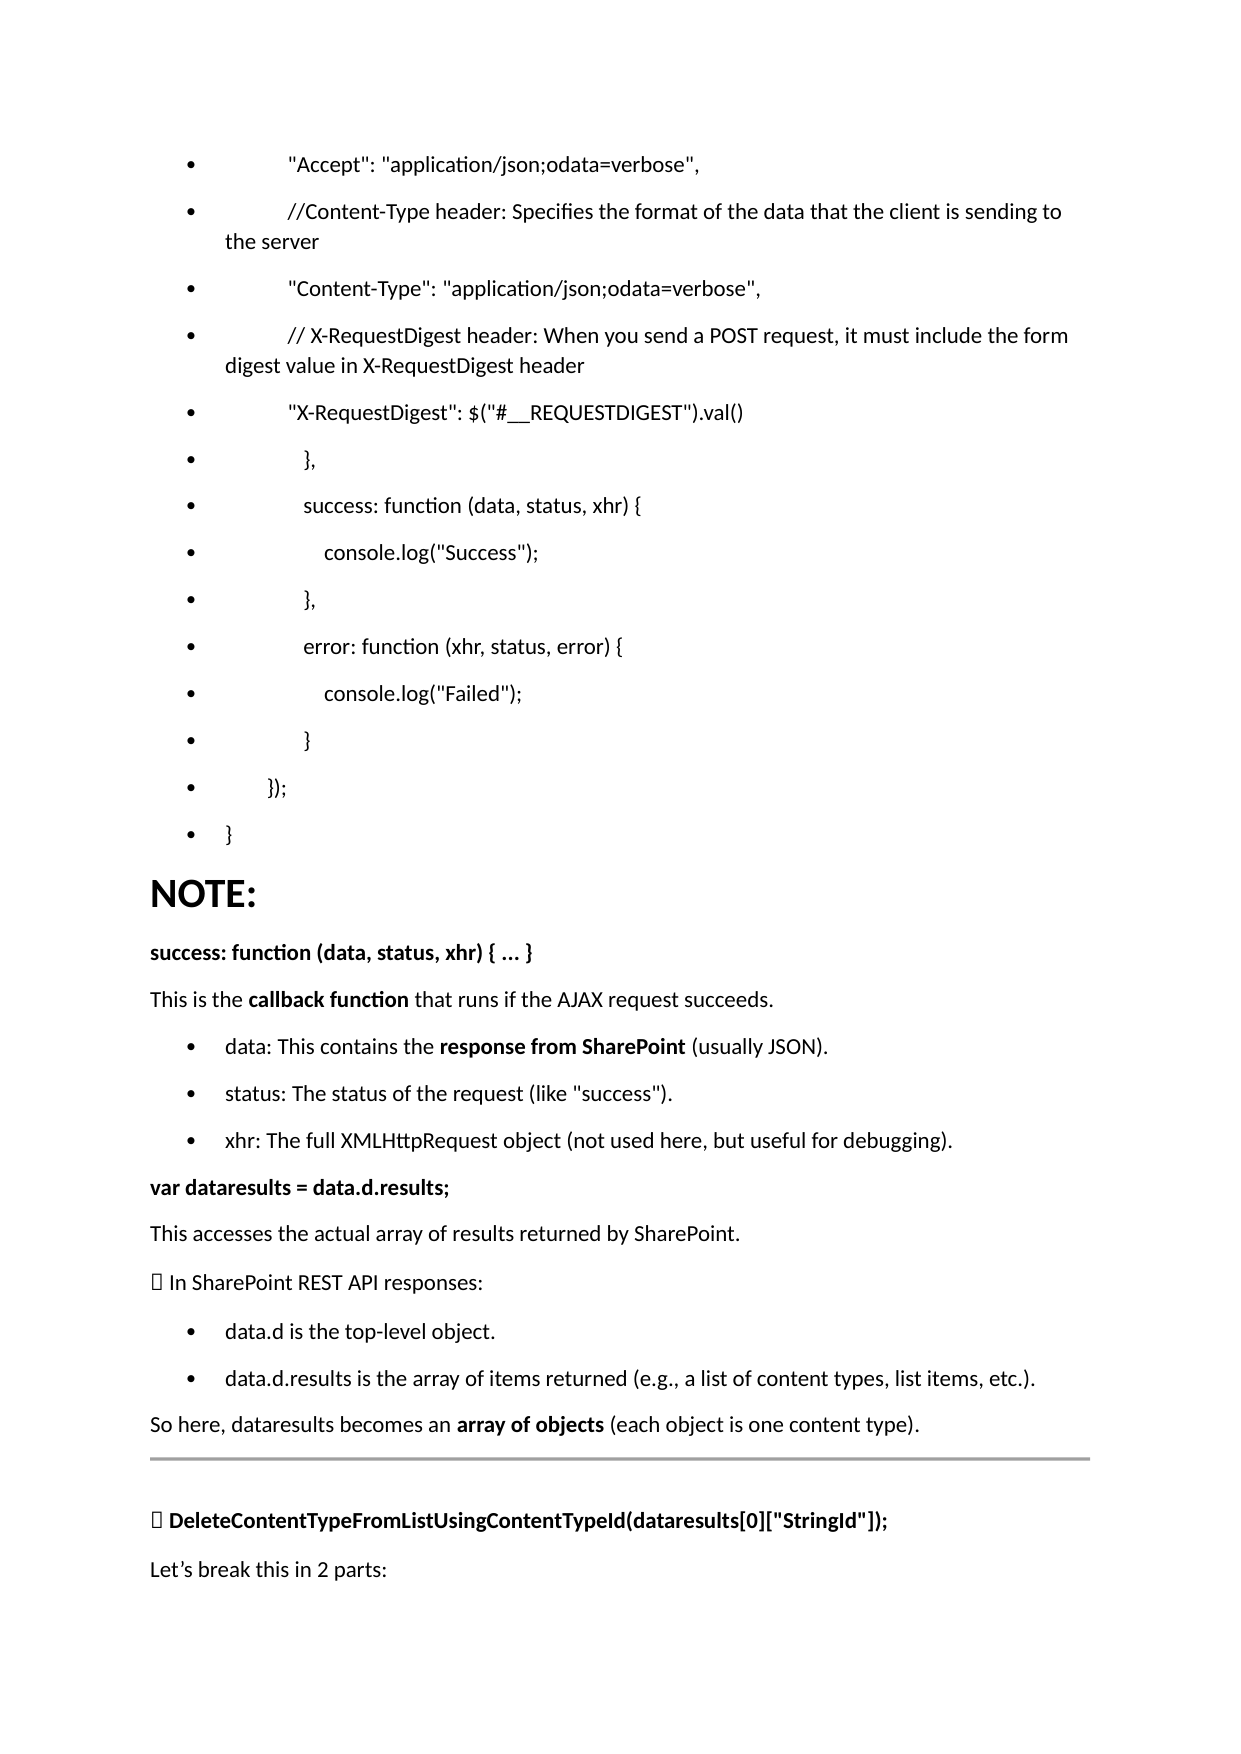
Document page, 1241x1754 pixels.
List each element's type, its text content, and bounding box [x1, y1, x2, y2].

list "Content-Type": "application/json;odata=verbose", [187, 274, 1090, 302]
list error: function (xhr, status, error) { [187, 632, 1090, 660]
text This accesses the actual array of results returned by SharePoint. [150, 1219, 1090, 1247]
list data.d is the top-level object. [187, 1317, 1090, 1345]
list data: This contains the response from SharePoint (usually JSON). [187, 1032, 1090, 1060]
list }, [187, 445, 1090, 473]
text NOTE: [150, 867, 1090, 917]
list }, [187, 585, 1090, 613]
list console.log("Failed"); [187, 679, 1090, 707]
text success: function (data, status, xhr) { ... } [150, 938, 1090, 966]
list status: The status of the request (like "success"). [187, 1079, 1090, 1107]
list // X-RequestDigest header: When you send a POST request, it must include the form digest value in X-RequestDigest header [187, 321, 1090, 379]
text var dataresults = data.d.results; [150, 1173, 1090, 1201]
list "X-RequestDigest": $("#__REQUESTDIGEST").val() [187, 398, 1090, 426]
text ✅ DeleteContentTypeFromListUsingContentTypeId(dataresults[0]["StringId"]); [150, 1504, 1090, 1536]
list } [187, 820, 1090, 848]
text Let’s break this in 2 parts: [150, 1555, 1090, 1583]
list "Accept": "application/json;odata=verbose", [187, 150, 1090, 178]
text This is the callback function that runs if the AJAX request succeeds. [150, 985, 1090, 1013]
list data.d.results is the array of items returned (e.g., a list of content types, list items, etc.). [187, 1364, 1090, 1392]
list //Content-Type header: Specifies the format of the data that the client is sending to the server [187, 197, 1090, 255]
list console.log("Success"); [187, 538, 1090, 567]
list success: function (data, status, xhr) { [187, 492, 1090, 520]
text So here, dataresults becomes an array of objects (each object is one content type). [150, 1411, 1090, 1438]
text 💡 In SharePoint REST API responses: [150, 1266, 1090, 1298]
list } [187, 726, 1090, 754]
list }); [187, 773, 1090, 801]
list xhr: The full XMLHttpRequest object (not used here, but useful for debugging). [187, 1126, 1090, 1154]
